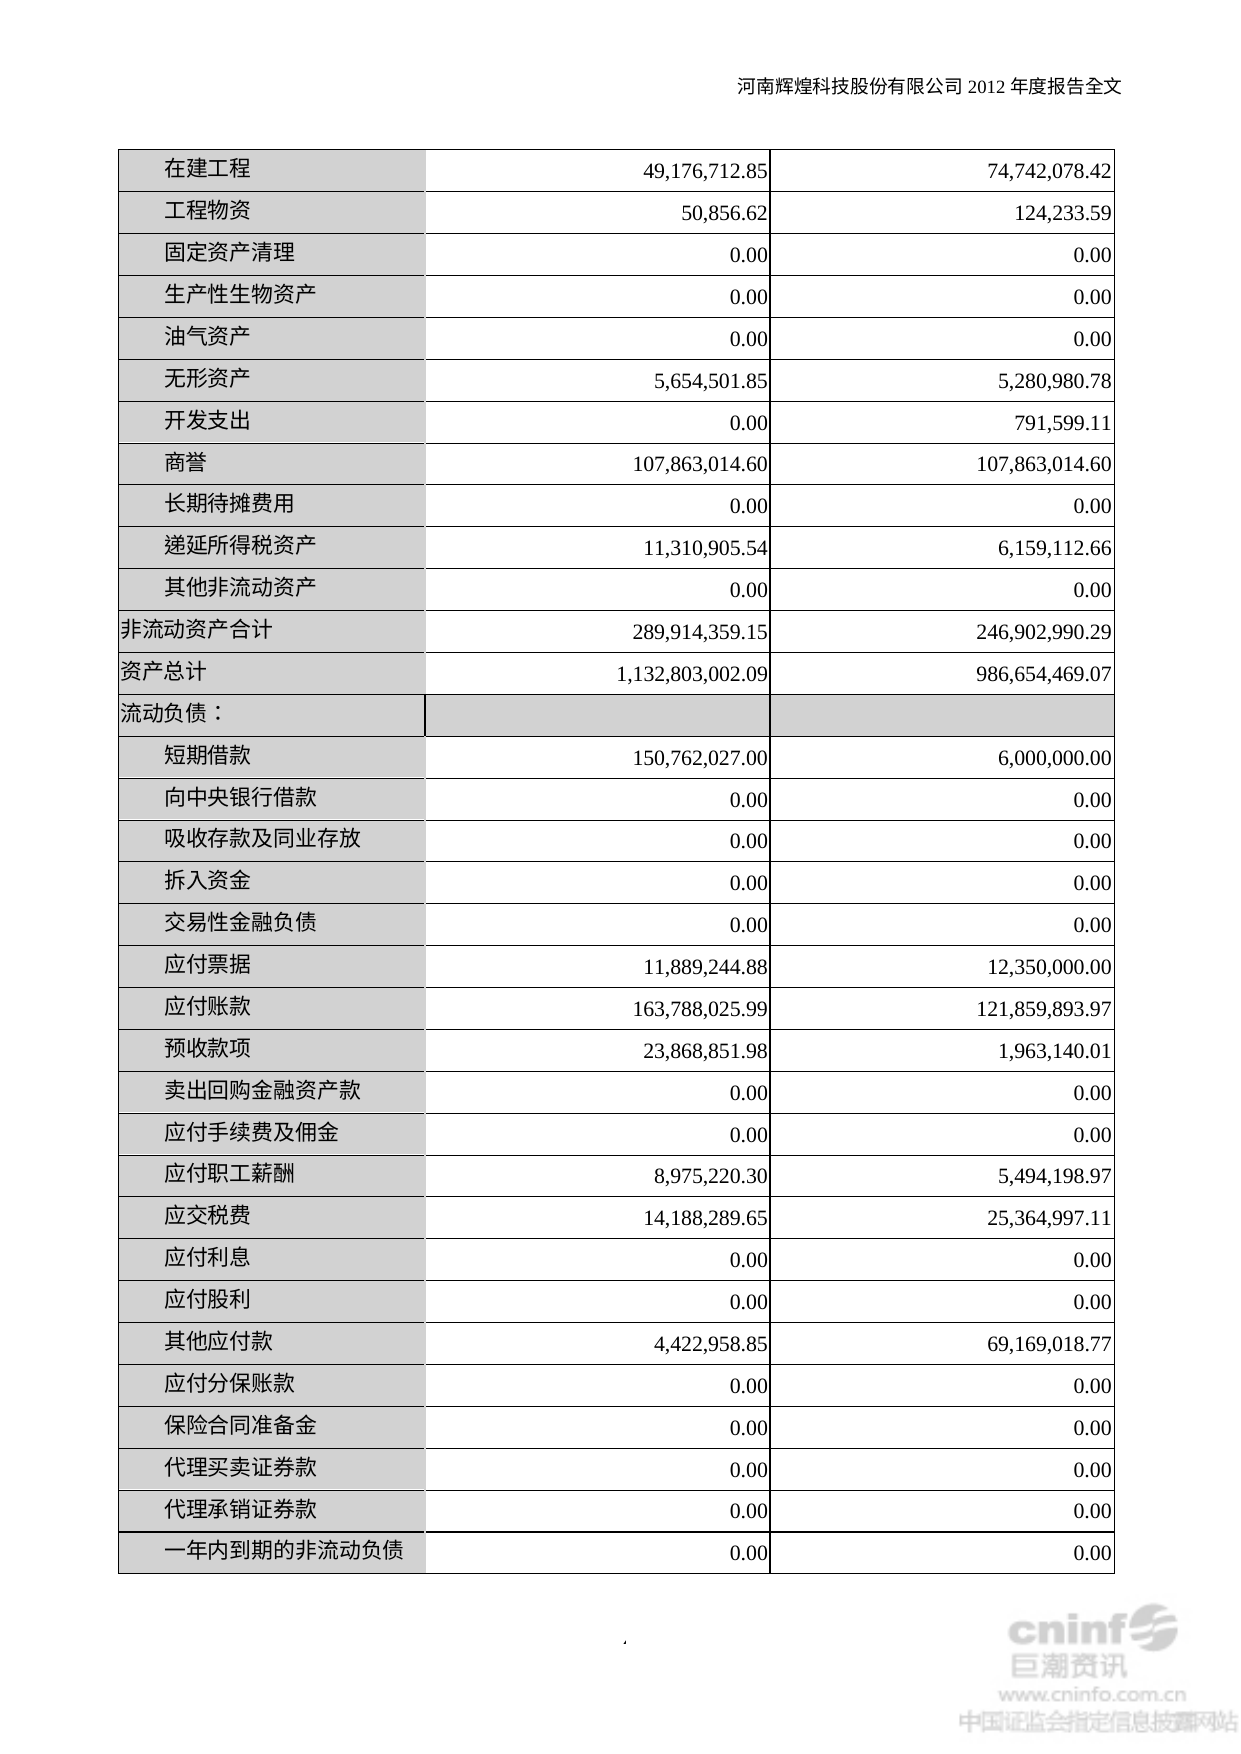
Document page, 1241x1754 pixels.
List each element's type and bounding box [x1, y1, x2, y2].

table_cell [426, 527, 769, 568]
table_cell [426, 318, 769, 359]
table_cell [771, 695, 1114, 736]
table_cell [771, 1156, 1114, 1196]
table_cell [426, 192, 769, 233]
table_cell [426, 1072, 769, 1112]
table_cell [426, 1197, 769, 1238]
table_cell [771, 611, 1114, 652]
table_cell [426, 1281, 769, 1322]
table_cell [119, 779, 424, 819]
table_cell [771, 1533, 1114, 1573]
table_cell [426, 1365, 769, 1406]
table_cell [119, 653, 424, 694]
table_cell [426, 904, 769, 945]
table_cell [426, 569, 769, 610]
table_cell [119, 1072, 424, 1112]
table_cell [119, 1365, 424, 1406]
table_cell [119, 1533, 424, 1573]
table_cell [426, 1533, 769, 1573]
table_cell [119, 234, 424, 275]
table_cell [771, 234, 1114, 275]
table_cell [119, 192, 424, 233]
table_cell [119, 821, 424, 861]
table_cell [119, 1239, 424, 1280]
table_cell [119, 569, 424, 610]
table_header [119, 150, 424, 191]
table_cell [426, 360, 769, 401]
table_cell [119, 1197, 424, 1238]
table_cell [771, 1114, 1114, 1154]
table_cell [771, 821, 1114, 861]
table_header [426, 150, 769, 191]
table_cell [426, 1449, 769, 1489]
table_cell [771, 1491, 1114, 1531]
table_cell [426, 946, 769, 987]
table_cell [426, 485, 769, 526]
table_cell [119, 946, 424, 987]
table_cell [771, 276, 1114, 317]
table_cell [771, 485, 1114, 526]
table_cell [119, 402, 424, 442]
picture [958, 1593, 1241, 1754]
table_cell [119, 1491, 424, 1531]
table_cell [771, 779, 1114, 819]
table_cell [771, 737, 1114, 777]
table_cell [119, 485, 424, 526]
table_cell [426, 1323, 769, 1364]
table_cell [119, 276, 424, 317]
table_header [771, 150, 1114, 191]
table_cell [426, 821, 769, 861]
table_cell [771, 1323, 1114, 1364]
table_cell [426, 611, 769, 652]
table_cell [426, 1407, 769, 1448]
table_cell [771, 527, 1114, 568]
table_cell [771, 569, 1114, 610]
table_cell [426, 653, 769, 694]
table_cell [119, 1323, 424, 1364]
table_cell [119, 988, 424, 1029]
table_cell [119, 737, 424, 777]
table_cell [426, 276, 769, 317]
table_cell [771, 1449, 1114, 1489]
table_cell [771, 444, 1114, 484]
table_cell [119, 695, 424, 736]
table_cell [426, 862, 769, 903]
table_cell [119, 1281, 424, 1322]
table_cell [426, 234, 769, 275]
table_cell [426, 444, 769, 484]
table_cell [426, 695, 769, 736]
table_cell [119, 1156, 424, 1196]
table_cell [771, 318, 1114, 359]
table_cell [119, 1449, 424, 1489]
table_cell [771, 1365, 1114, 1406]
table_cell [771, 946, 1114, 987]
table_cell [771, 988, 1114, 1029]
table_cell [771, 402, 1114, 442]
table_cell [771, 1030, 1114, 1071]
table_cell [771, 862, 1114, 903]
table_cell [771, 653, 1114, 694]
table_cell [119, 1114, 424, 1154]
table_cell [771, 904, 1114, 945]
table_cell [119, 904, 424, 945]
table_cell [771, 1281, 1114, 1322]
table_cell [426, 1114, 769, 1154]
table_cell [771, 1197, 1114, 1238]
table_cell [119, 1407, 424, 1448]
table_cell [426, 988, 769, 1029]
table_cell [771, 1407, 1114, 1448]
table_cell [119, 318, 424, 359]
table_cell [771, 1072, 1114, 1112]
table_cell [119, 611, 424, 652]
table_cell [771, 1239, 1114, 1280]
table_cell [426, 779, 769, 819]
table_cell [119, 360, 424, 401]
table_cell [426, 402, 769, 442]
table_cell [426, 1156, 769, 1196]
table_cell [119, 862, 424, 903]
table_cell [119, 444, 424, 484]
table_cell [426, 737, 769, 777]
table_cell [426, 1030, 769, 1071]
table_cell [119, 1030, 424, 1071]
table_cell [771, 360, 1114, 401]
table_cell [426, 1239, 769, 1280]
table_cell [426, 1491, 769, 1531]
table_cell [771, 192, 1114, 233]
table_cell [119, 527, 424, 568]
